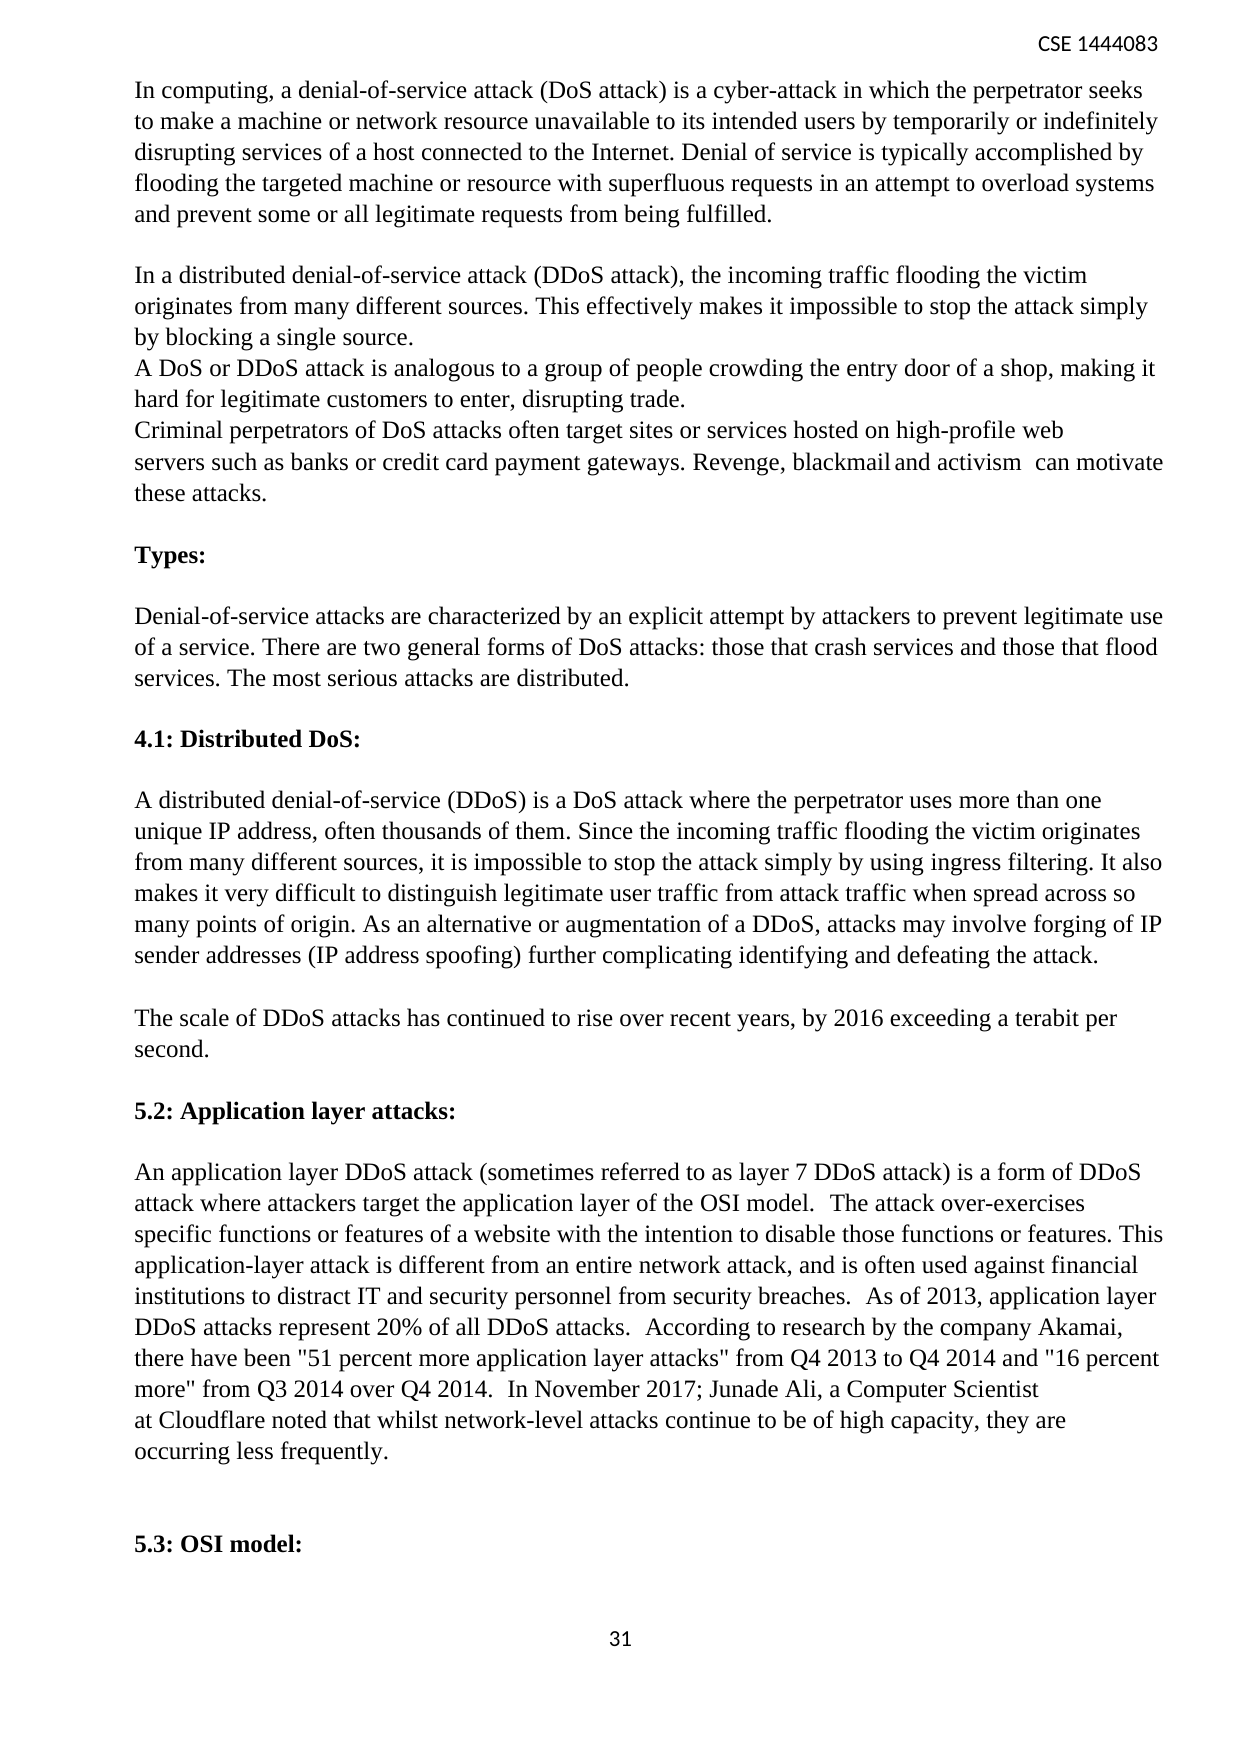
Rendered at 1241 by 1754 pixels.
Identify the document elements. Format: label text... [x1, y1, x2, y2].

text A distributed denial-of-service (DDoS) is a DoS attack where the perpetrator uses more than one unique IP address, often thousands of them. Since the incoming traffic flooding the victim originates from many different sources, it is impossible to stop the attack simply by using ingress filtering. It also makes it very difficult to distinguish legitimate user traffic from attack traffic when spread across so many points of origin. As an alternative or augmentation of a DDoS, attacks may involve forging of IP sender addresses (IP address spoofing) further complicating identifying and defeating the attack. [134, 785, 1165, 969]
text In computing, a denial-of-service attack (DoS attack) is a cyber-attack in which the perpetrator seeks to make a machine or network resource unavailable to its intended users by temporarily or indefinitely disrupting services of a host connected to the Internet. Denial of service is typically accomplished by flooding the targeted machine or resource with superfluous requests in an attempt to overload systems and prevent some or all legitimate requests from being fulfilled. [134, 75, 1165, 258]
text Types: [134, 540, 1165, 599]
text 5.2: Application layer attacks: [134, 1065, 1165, 1155]
text A DoS or DDoS attack is analogous to a group of people crowding the entry door of a shop, making it hard for legitimate customers to enter, disrupting trade. [134, 353, 1165, 413]
text Denial-of-service attacks are characterized by an explicit attempt by attackers to prevent legitimate use of a service. There are two general forms of DoS attacks: those that crash services and those that flood services. The most serious attacks are distributed. [134, 601, 1165, 722]
text 4.1: Distributed DoS: [134, 724, 1165, 783]
text An application layer DDoS attack (sometimes referred to as layer 7 DDoS attack) is a form of DDoS attack where attackers target the application layer of the OSI model. The attack over-exercises specific functions or features of a website with the intention to disable those functions or features. This application-layer attack is different from an entire network attack, and is often used against financial institutions to distract IT and security personnel from security breaches. As of 2013, application layer DDoS attacks represent 20% of all DDoS attacks. According to research by the company Akamai, there have been "51 percent more application layer attacks" from Q4 2013 to Q4 2014 and "16 percent more" from Q3 2014 over Q4 2014. In November 2017; Junade Ali, a Computer Scientist at Cloudflare noted that whilst network-level attacks continue to be of high capacity, they are occurring less frequently. [134, 1157, 1165, 1465]
text 5.3: OSI model: [134, 1529, 1165, 1588]
text In a distributed denial-of-service attack (DDoS attack), the incoming traffic flooding the victim originates from many different sources. This effectively makes it impossible to stop the attack simply by blocking a single source. [134, 260, 1165, 351]
text The scale of DDoS attacks has continued to rise over recent years, by 2016 exceeding a terabit per second. [134, 972, 1165, 1062]
text Criminal perpetrators of DoS attacks often target sites or services hosted on high-profile web servers such as banks or credit card payment gateways. Revenge, blackmail and activism can motivate these attacks. [134, 416, 1165, 506]
